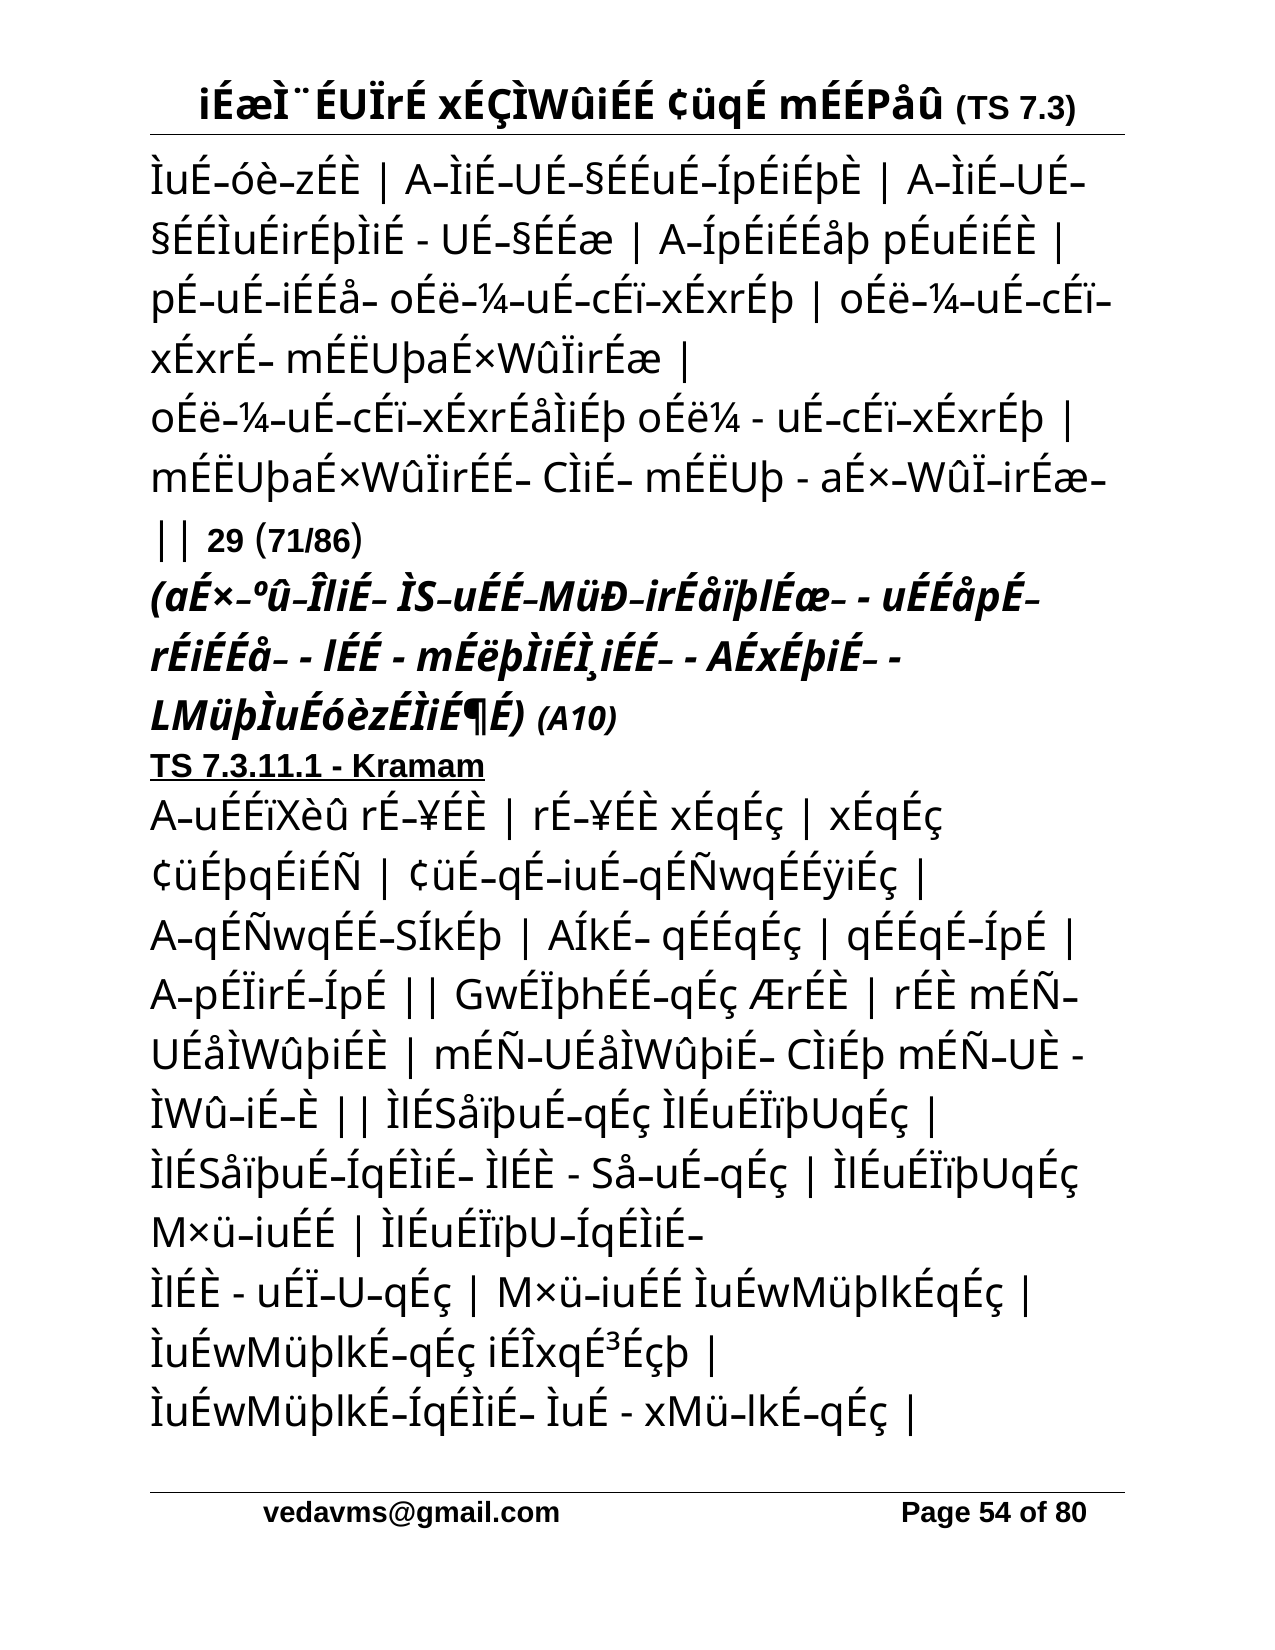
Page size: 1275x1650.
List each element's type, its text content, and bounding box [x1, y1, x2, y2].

text A–uÉÉïXèû rÉ–¥ÉÈ | rÉ–¥ÉÈ xÉqÉç | xÉqÉç ¢üÉþqÉiÉÑ | ¢üÉ–qÉ–iuÉ–qÉÑwqÉÉÿiÉç | [150, 786, 1125, 902]
text TS 7.3.11.1 - Kramam [150, 746, 1094, 784]
text ÌlÉÈ - uÉÏ–U–qÉç | M×ü–iuÉÉ ÌuÉwMüþlkÉqÉç | ÌuÉwMüþlkÉ–qÉç iÉÎxqÉ³Éçþ | [150, 1263, 1125, 1379]
text oÉë–¼–uÉ–cÉï–xÉxrÉåÌiÉþ oÉë¼ - uÉ–cÉï–xÉxrÉþ | [150, 388, 1125, 445]
text (aÉ×–ºû–ÎliÉ– ÌS–uÉÉ–MüÐ–irÉåïþlÉæ– - uÉÉåpÉ–rÉiÉÉå– - lÉÉ - mÉëþÌiÉÌ¸iÉÉ– - AÉxÉþiÉ– - LMüþÌuÉóèzÉÌiÉ¶É) (A10) [150, 567, 1125, 743]
text mÉËUþaÉ×WûÏirÉÉ– CÌiÉ– mÉËUþ - aÉ×–WûÏ–irÉæ– || 29 (71/86) [150, 448, 1125, 564]
text A–qÉÑwqÉÉ–SÍkÉþ | AÍkÉ– qÉÉqÉç | qÉÉqÉ–ÍpÉ | A–pÉÏirÉ–ÍpÉ || GwÉÏþhÉÉ–qÉç ÆrÉÈ | rÉÈ mÉÑ–UÉåÌWûþiÉÈ | mÉÑ–UÉåÌWûþiÉ– CÌiÉþ mÉÑ–UÈ - ÌWû–iÉ–È || ÌlÉSåïþuÉ–qÉç ÌlÉuÉÏïþUqÉç | ÌlÉSåïþuÉ–ÍqÉÌiÉ– ÌlÉÈ - Så–uÉ–qÉç | ÌlÉuÉÏïþUqÉç M×ü–iuÉÉ | ÌlÉuÉÏïþU–ÍqÉÌiÉ– [150, 905, 1125, 1260]
